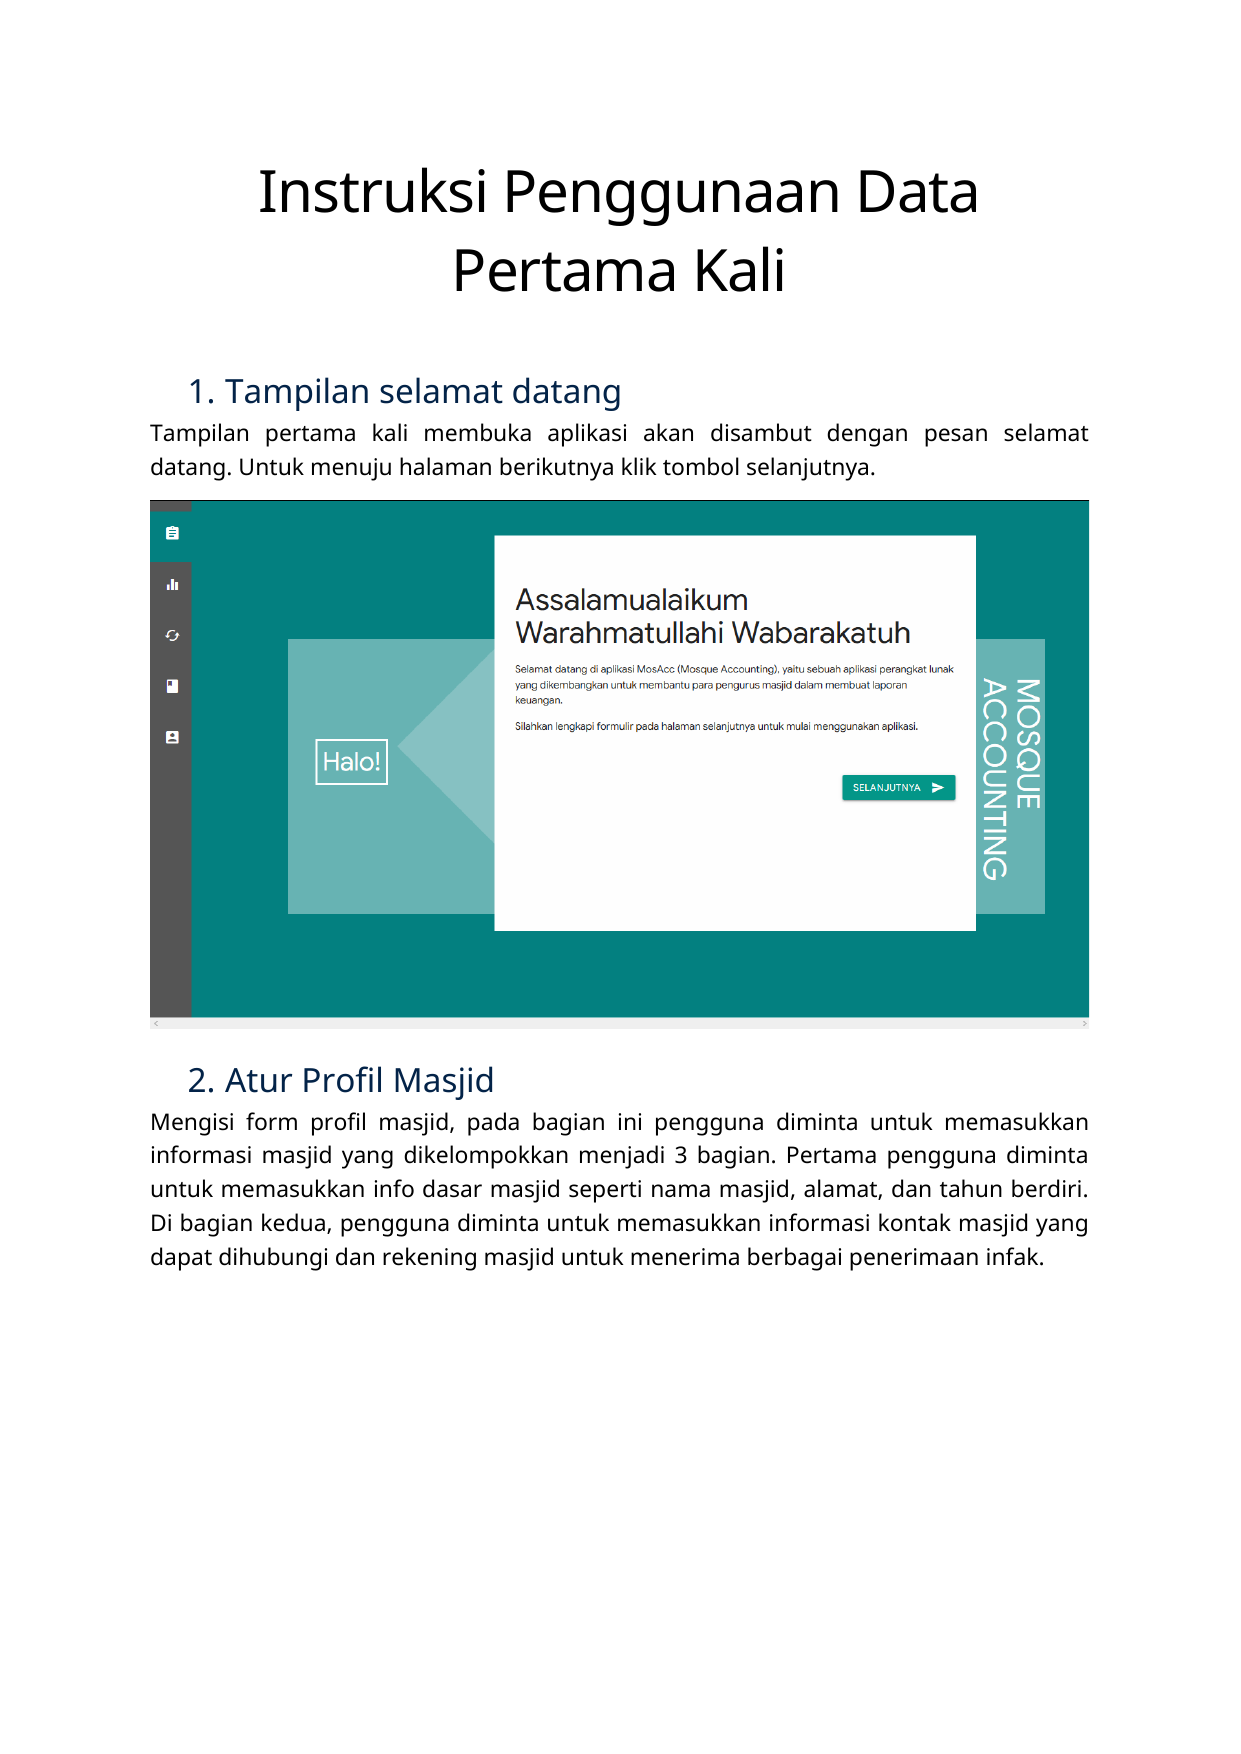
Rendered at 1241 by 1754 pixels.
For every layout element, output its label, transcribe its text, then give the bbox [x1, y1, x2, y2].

subtitle Atur Profil Masjid [187, 1057, 1090, 1102]
text Mengisi form profil masjid, pada bagian ini pengguna diminta untuk memasukkan informasi masjid yang dikelompokkan menjadi 3 bagian. Pertama pengguna diminta untuk memasukkan info dasar masjid seperti nama masjid, alamat, dan tahun berdiri. Di bagian kedua, pengguna diminta untuk memasukkan informasi kontak masjid yang dapat dihubungi dan rekening masjid untuk menerima berbagai penerimaan infak. [150, 1106, 1090, 1272]
title Instruksi Penggunaan Data Pertama Kali [150, 150, 1090, 309]
subtitle Tampilan selamat datang [187, 368, 1090, 413]
picture [150, 500, 1090, 1029]
text Tampilan pertama kali membuka aplikasi akan disambut dengan pesan selamat datang. Untuk menuju halaman berikutnya klik tombol selanjutnya. [150, 417, 1090, 482]
